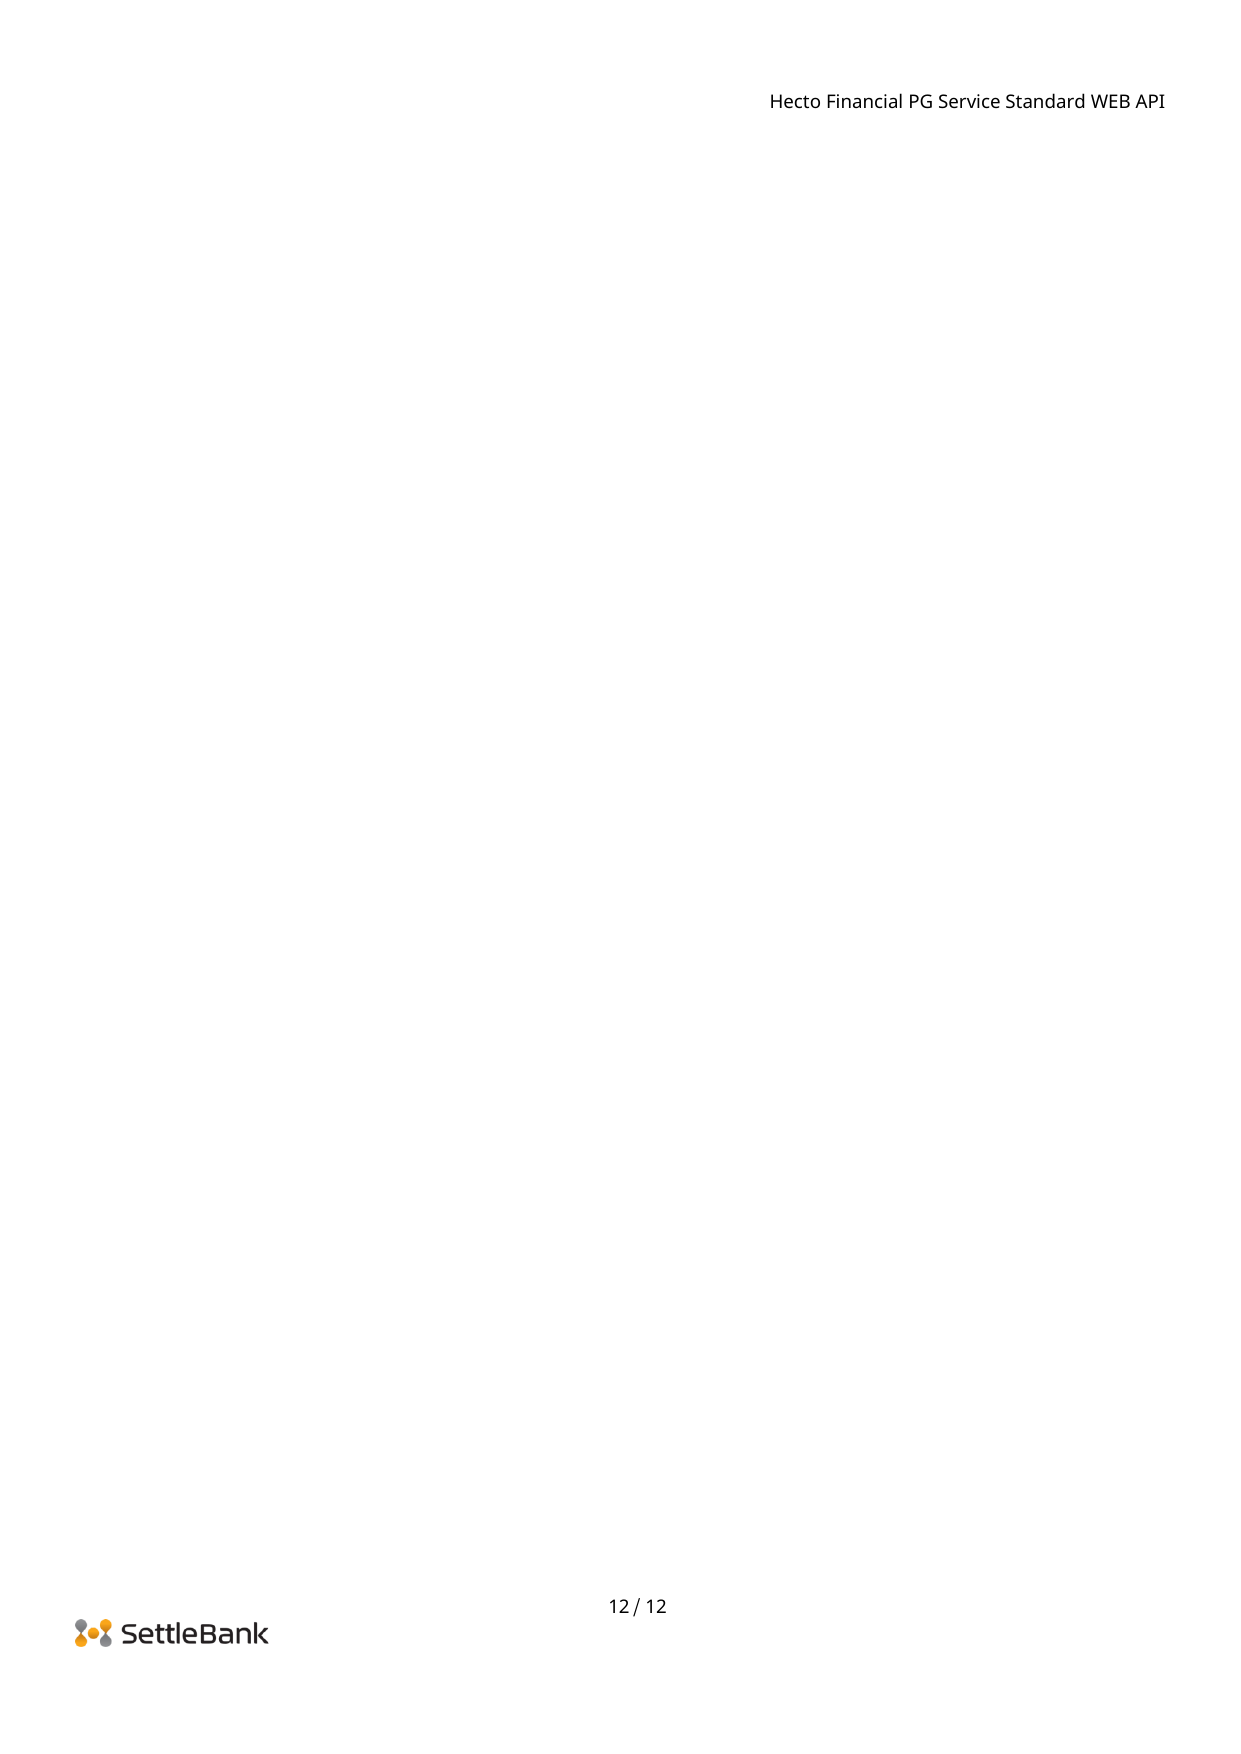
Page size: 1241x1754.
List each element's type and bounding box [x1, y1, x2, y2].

picture [75, 1619, 269, 1647]
